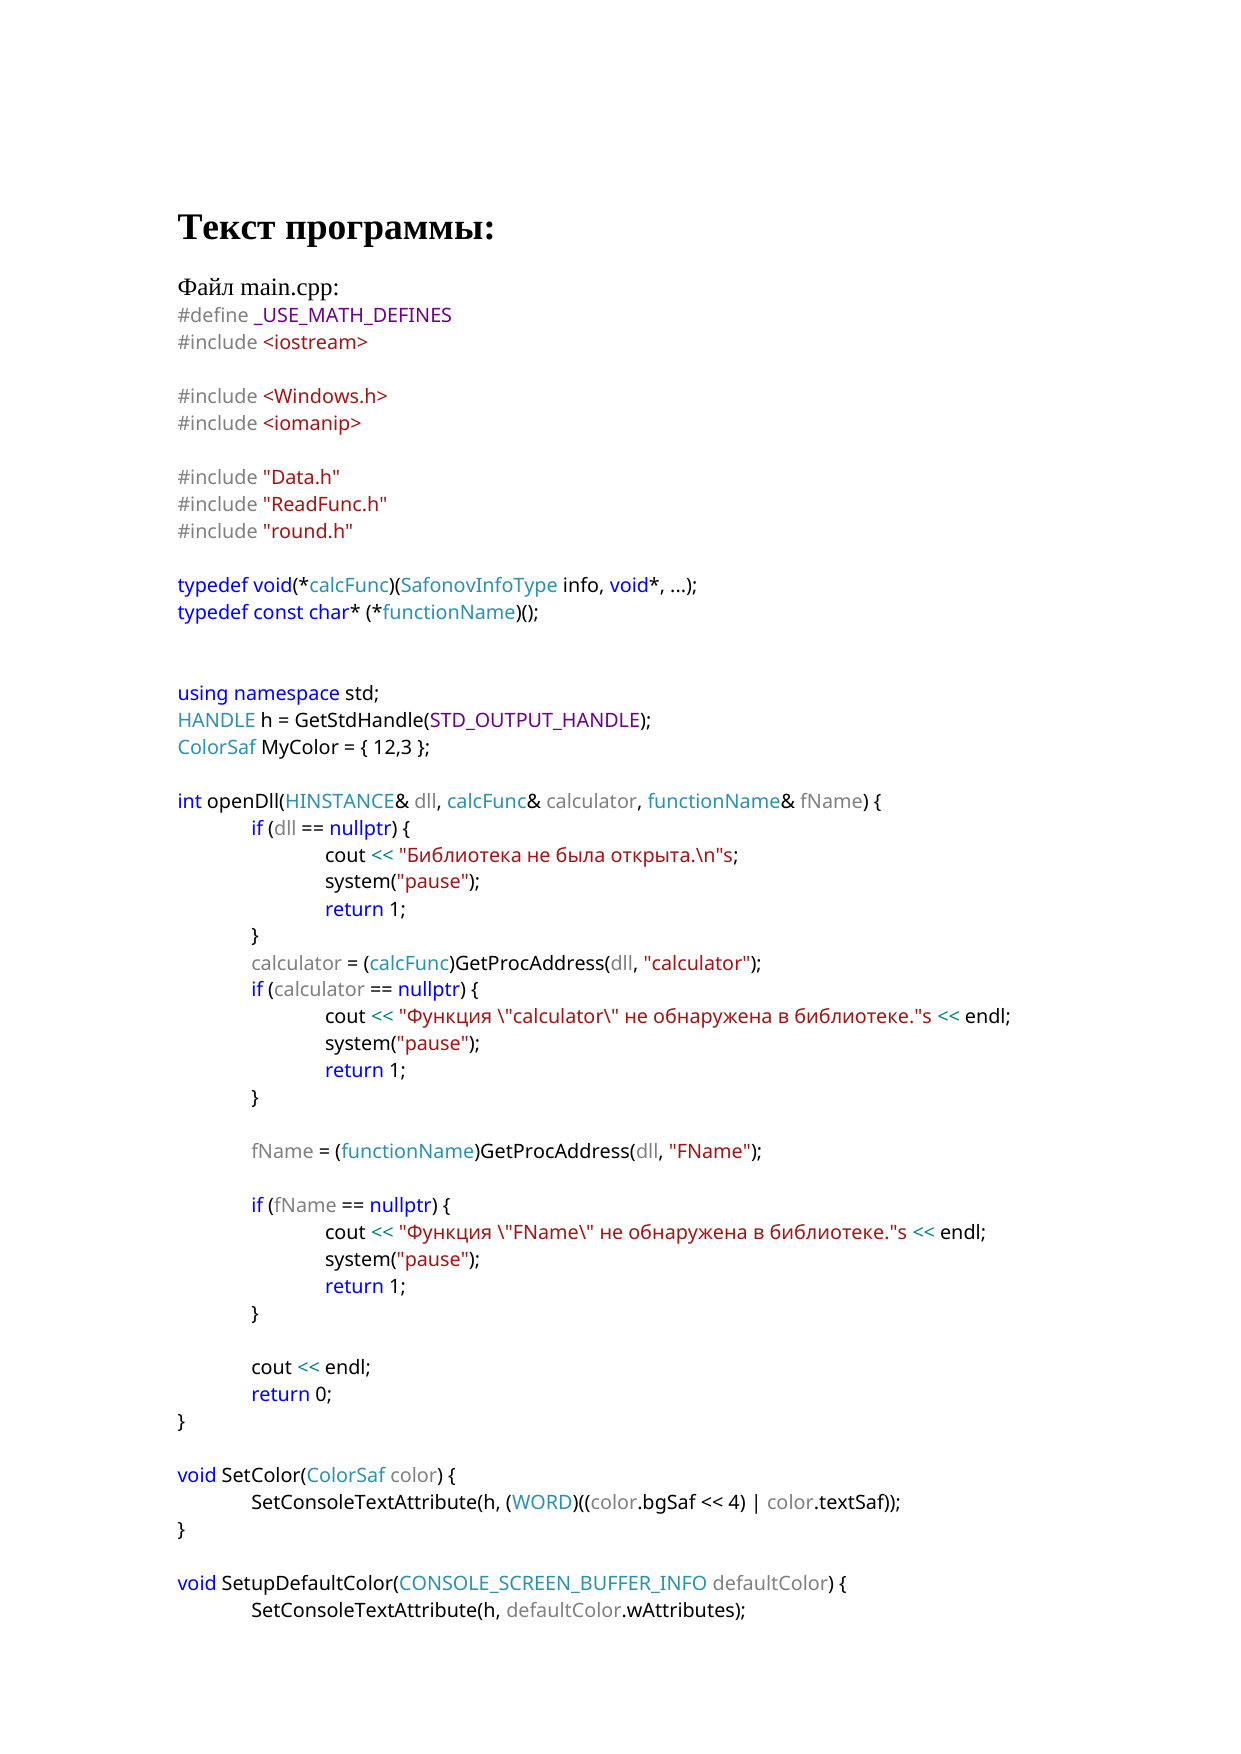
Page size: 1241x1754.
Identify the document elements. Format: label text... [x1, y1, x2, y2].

text if (dll == nullptr) { [177, 814, 1152, 841]
text cout << "Функция \"FName\" не обнаружена в библиотеке."s << endl; [177, 1218, 1152, 1246]
text using namespace std; [177, 679, 1152, 706]
text SetConsoleTextAttribute(h, (WORD)((color.bgSaf << 4) | color.textSaf)); [177, 1488, 1152, 1515]
text calculator = (calcFunc)GetProcAddress(dll, "calculator"); [177, 949, 1152, 976]
text return 1; [177, 1272, 1152, 1299]
text } [177, 1299, 1152, 1326]
text } [177, 922, 1152, 949]
text if (fName == nullptr) { [177, 1192, 1152, 1218]
text system("pause"); [177, 1246, 1152, 1272]
text return 0; [177, 1380, 1152, 1407]
text Файл main.cpp: [177, 272, 1152, 301]
text cout << endl; [177, 1353, 1152, 1380]
text HANDLE h = GetStdHandle(STD_OUTPUT_HANDLE); [177, 706, 1152, 733]
text int openDll(HINSTANCE& dll, calcFunc& calculator, functionName& fName) { [177, 787, 1152, 814]
text #include "Data.h" [177, 463, 1152, 490]
text #include <iomanip> [177, 409, 1152, 436]
text ColorSaf MyColor = { 12,3 }; [177, 733, 1152, 760]
text cout << "Библиотека не была открыта.\n"s; [177, 841, 1152, 868]
text #include <iostream> [177, 328, 1152, 355]
text Текст программы: [177, 204, 1152, 247]
text void SetColor(ColorSaf color) { [177, 1461, 1152, 1488]
text } [177, 1515, 1152, 1542]
text system("pause"); [177, 868, 1152, 895]
text #define _USE_MATH_DEFINES [177, 301, 1152, 328]
text typedef const char* (*functionName)(); [177, 598, 1152, 625]
text #include "ReadFunc.h" [177, 490, 1152, 517]
text typedef void(*calcFunc)(SafonovInfoType info, void*, ...); [177, 571, 1152, 598]
text #include "round.h" [177, 517, 1152, 544]
text } [177, 1084, 1152, 1111]
text if (calculator == nullptr) { [177, 976, 1152, 1003]
text } [177, 1407, 1152, 1434]
text system("pause"); [177, 1030, 1152, 1057]
text return 1; [177, 895, 1152, 922]
text cout << "Функция \"calculator\" не обнаружена в библиотеке."s << endl; [177, 1003, 1152, 1030]
text return 1; [177, 1057, 1152, 1084]
text SetConsoleTextAttribute(h, defaultColor.wAttributes); [177, 1596, 1152, 1623]
text fName = (functionName)GetProcAddress(dll, "FName"); [177, 1138, 1152, 1164]
text #include <Windows.h> [177, 382, 1152, 409]
text void SetupDefaultColor(CONSOLE_SCREEN_BUFFER_INFO defaultColor) { [177, 1569, 1152, 1596]
